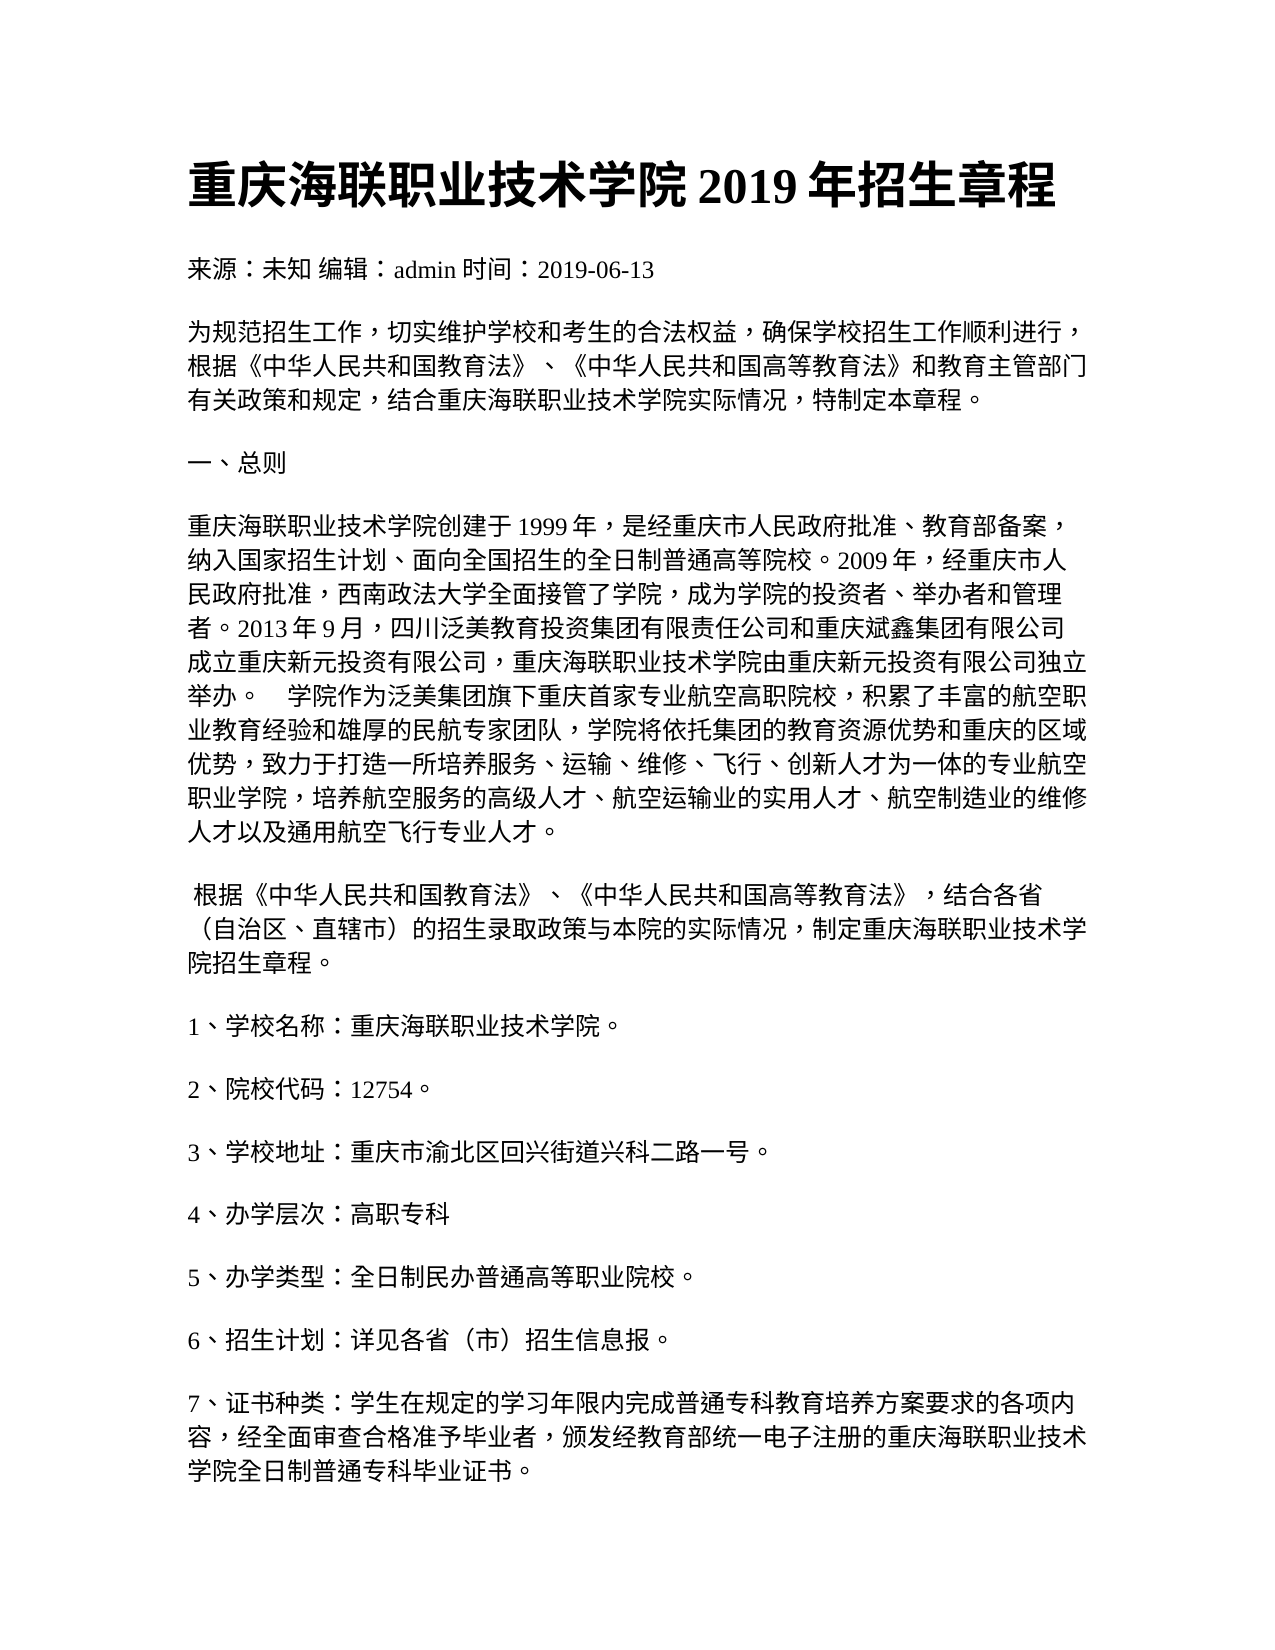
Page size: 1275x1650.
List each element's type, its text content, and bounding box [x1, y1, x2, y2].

text 2、院校代码：12754。 [187, 1071, 1087, 1105]
text 3、学校地址：重庆市渝北区回兴街道兴科二路一号。 [187, 1134, 1087, 1168]
text 根据《中华人民共和国教育法》、《中华人民共和国高等教育法》，结合各省（自治区、直辖市）的招生录取政策与本院的实际情况，制定重庆海联职业技术学院招生章程。 [187, 878, 1087, 980]
text 1、学校名称：重庆海联职业技术学院。 [187, 1008, 1087, 1043]
text 6、招生计划：详见各省（市）招生信息报。 [187, 1323, 1087, 1357]
subtitle 重庆海联职业技术学院2019年招生章程 [187, 150, 1087, 218]
text 一、总则 [187, 445, 1087, 479]
text 来源：未知 编辑：admin 时间：2019-06-13 [187, 252, 1087, 286]
text 7、证书种类：学生在规定的学习年限内完成普通专科教育培养方案要求的各项内容，经全面审查合格准予毕业者，颁发经教育部统一电子注册的重庆海联职业技术学院全日制普通专科毕业证书。 [187, 1385, 1087, 1488]
text 重庆海联职业技术学院创建于1999年，是经重庆市人民政府批准、教育部备案，纳入国家招生计划、面向全国招生的全日制普通高等院校。2009年，经重庆市人民政府批准，西南政法大学全面接管了学院，成为学院的投资者、举办者和管理者。2013年9月，四川泛美教育投资集团有限责任公司和重庆斌鑫集团有限公司成立重庆新元投资有限公司，重庆海联职业技术学院由重庆新元投资有限公司独立举办。 学院作为泛美集团旗下重庆首家专业航空高职院校，积累了丰富的航空职业教育经验和雄厚的民航专家团队，学院将依托集团的教育资源优势和重庆的区域优势，致力于打造一所培养服务、运输、维修、飞行、创新人才为一体的专业航空职业学院，培养航空服务的高级人才、航空运输业的实用人才、航空制造业的维修人才以及通用航空飞行专业人才。 [187, 508, 1087, 849]
text 5、办学类型：全日制民办普通高等职业院校。 [187, 1260, 1087, 1294]
text 为规范招生工作，切实维护学校和考生的合法权益，确保学校招生工作顺利进行，根据《中华人民共和国教育法》、《中华人民共和国高等教育法》和教育主管部门有关政策和规定，结合重庆海联职业技术学院实际情况，特制定本章程。 [187, 314, 1087, 417]
text 4、办学层次：高职专科 [187, 1197, 1087, 1231]
